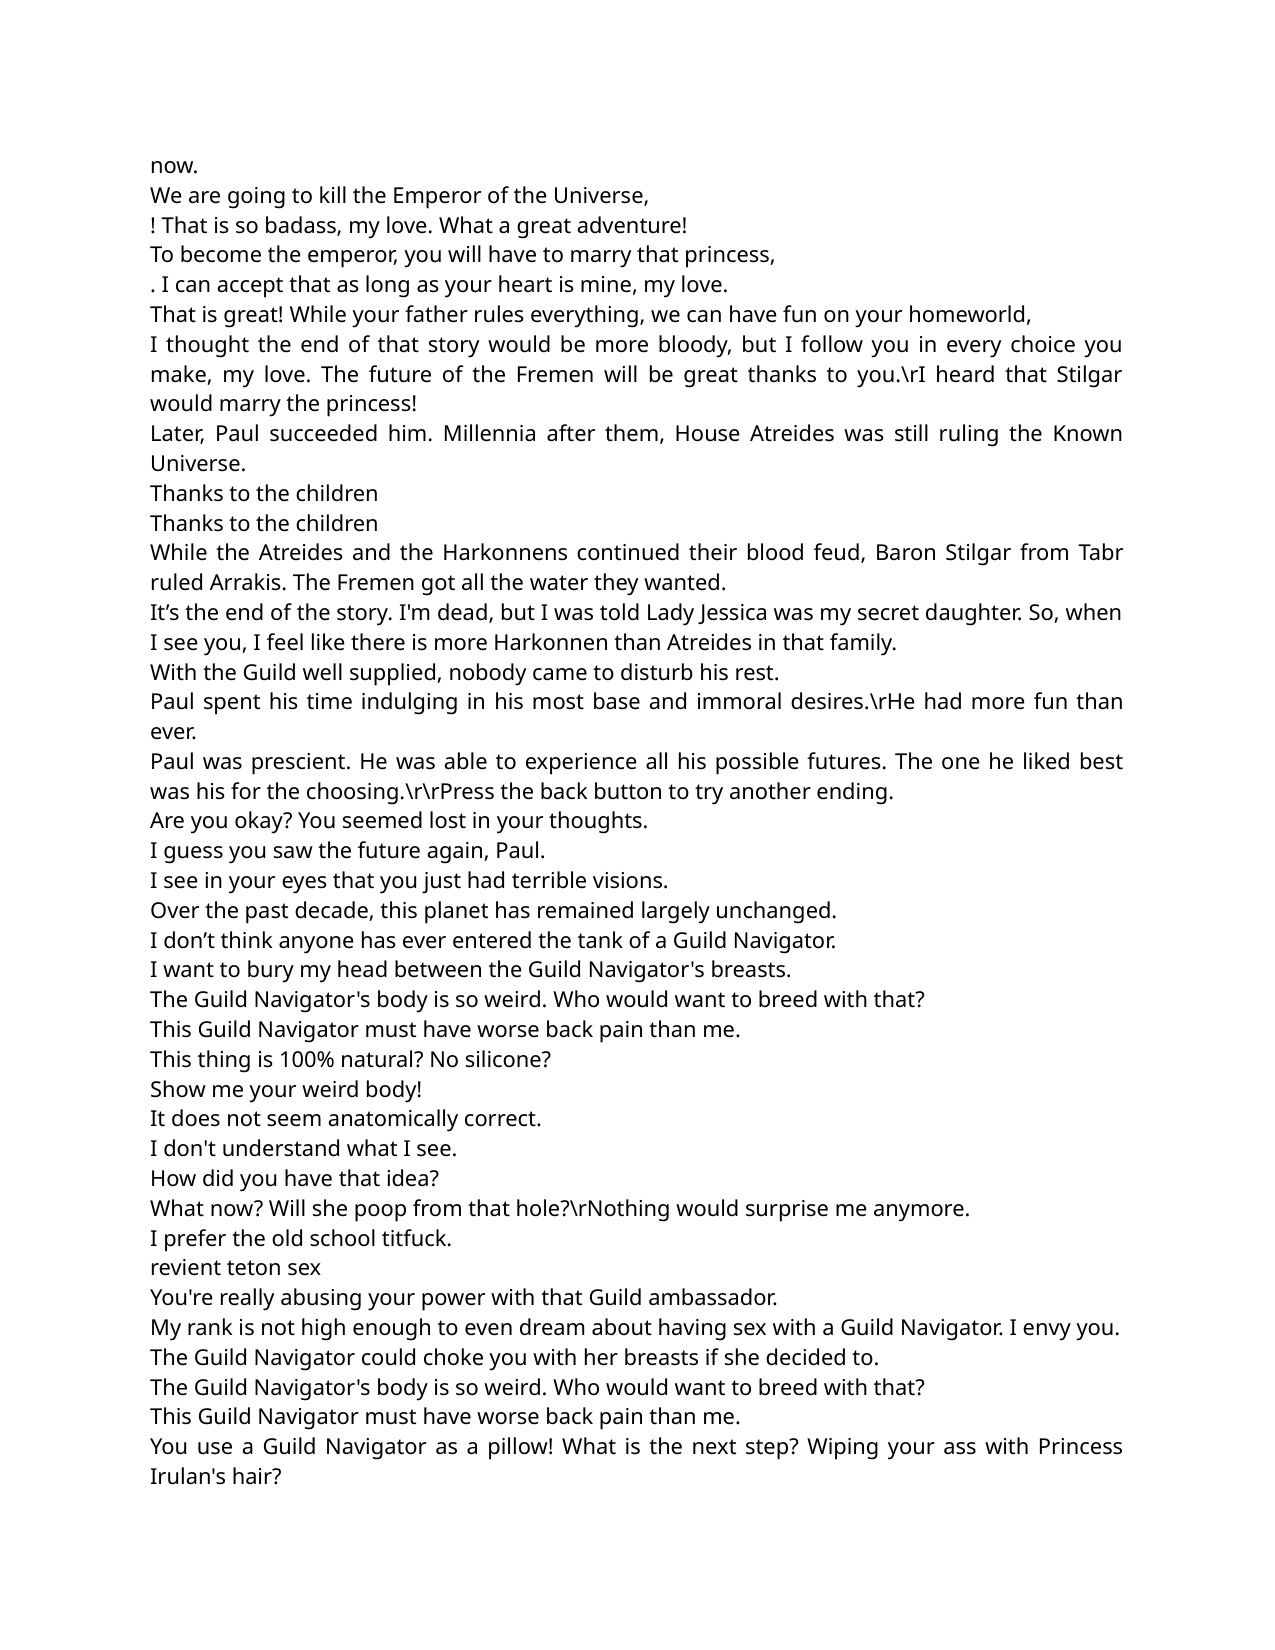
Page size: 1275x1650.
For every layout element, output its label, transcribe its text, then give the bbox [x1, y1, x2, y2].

text Paul was prescient. He was able to experience all his possible futures. The one he liked best was his for the choosing.\r\rPress the back button to try another ending. [150, 746, 1125, 805]
text Over the past decade, this planet has remained largely unchanged. [150, 895, 1125, 924]
text I see in your eyes that you just had terrible visions. [150, 865, 1125, 895]
text That is great! While your father rules everything, we can have fun on your homeworld, [150, 299, 1125, 329]
text revient teton sex [150, 1252, 1125, 1282]
text Thanks to the children [150, 478, 1125, 507]
text The Guild Navigator's body is so weird. Who would want to breed with that? [150, 1371, 1125, 1401]
text You use a Guild Navigator as a pillow! What is the next step? Wiping your ass with Princess Irulan's hair? [150, 1431, 1125, 1491]
text We are going to kill the Emperor of the Universe, [150, 180, 1125, 209]
text Thanks to the children [150, 507, 1125, 537]
text ! That is so badass, my love. What a great adventure! [150, 209, 1125, 239]
text I guess you saw the future again, Paul. [150, 835, 1125, 865]
text It’s the end of the story. I'm dead, but I was told Lady Jessica was my secret daughter. So, when I see you, I feel like there is more Harkonnen than Atreides in that family. [150, 597, 1125, 656]
text I don't understand what I see. [150, 1133, 1125, 1163]
text Later, Paul succeeded him. Millennia after them, House Atreides was still ruling the Known Universe. [150, 418, 1125, 478]
text My rank is not high enough to even dream about having sex with a Guild Navigator. I envy you. [150, 1312, 1125, 1342]
text With the Guild well supplied, nobody came to disturb his rest. [150, 656, 1125, 686]
text While the Atreides and the Harkonnens continued their blood feud, Baron Stilgar from Tabr ruled Arrakis. The Fremen got all the water they wanted. [150, 537, 1125, 597]
text This Guild Navigator must have worse back pain than me. [150, 1014, 1125, 1044]
text The Guild Navigator's body is so weird. Who would want to breed with that? [150, 984, 1125, 1014]
text How did you have that idea? [150, 1163, 1125, 1193]
text The Guild Navigator could choke you with her breasts if she decided to. [150, 1342, 1125, 1371]
text Paul spent his time indulging in his most base and immoral desires.\rHe had more fun than ever. [150, 686, 1125, 746]
text I want to bury my head between the Guild Navigator's breasts. [150, 954, 1125, 984]
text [150, 150, 1125, 180]
text This Guild Navigator must have worse back pain than me. [150, 1401, 1125, 1431]
text Are you okay? You seemed lost in your thoughts. [150, 805, 1125, 835]
text This thing is 100% natural? No silicone? [150, 1044, 1125, 1073]
text I thought the end of that story would be more bloody, but I follow you in every choice you make, my love. The future of the Fremen will be great thanks to you.\rI heard that Stilgar would marry the princess! [150, 329, 1125, 418]
text You're really abusing your power with that Guild ambassador. [150, 1282, 1125, 1312]
text To become the emperor, you will have to marry that princess, [150, 239, 1125, 269]
text Show me your weird body! [150, 1073, 1125, 1103]
text I don’t think anyone has ever entered the tank of a Guild Navigator. [150, 924, 1125, 954]
text . I can accept that as long as your heart is mine, my love. [150, 269, 1125, 299]
text What now? Will she poop from that hole?\rNothing would surprise me anymore. [150, 1193, 1125, 1222]
text I prefer the old school titfuck. [150, 1222, 1125, 1252]
text It does not seem anatomically correct. [150, 1103, 1125, 1133]
